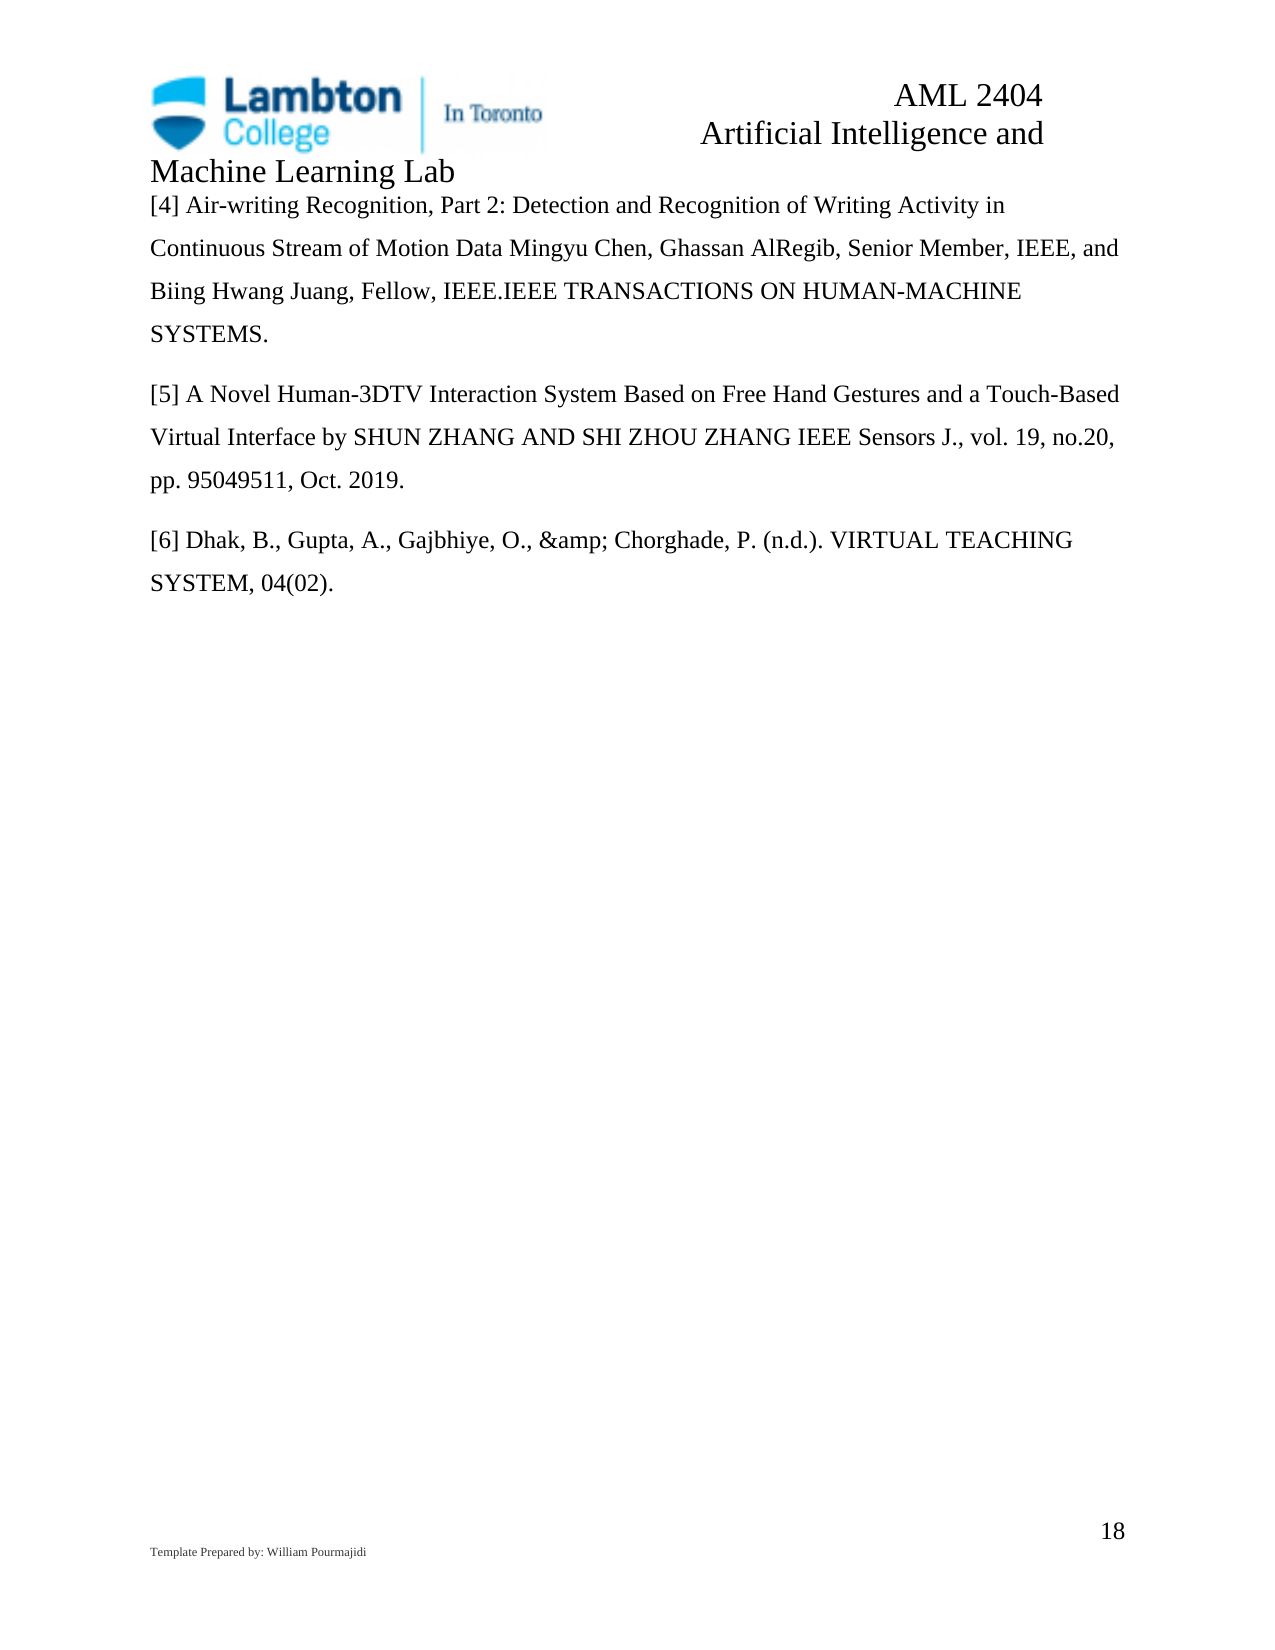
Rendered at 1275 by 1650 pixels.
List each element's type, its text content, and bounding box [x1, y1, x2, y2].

text [5] A Novel Human-3DTV Interaction System Based on Free Hand Gestures and a Touch-Based Virtual Interface by SHUN ZHANG AND SHI ZHOU ZHANG IEEE Sensors J., vol. 19, no.20, pp. 95049511, Oct. 2019. [150, 379, 1125, 494]
text [6] Dhak, B., Gupta, A., Gajbhiye, O., &amp; Chorghade, P. (n.d.). VIRTUAL TEACHING SYSTEM, 04(02). [150, 525, 1125, 597]
picture [150, 75, 547, 157]
text [4] Air-writing Recognition, Part 2: Detection and Recognition of Writing Activity in Continuous Stream of Motion Data Mingyu Chen, Ghassan AlRegib, Senior Member, IEEE, and Biing Hwang Juang, Fellow, IEEE.IEEE TRANSACTIONS ON HUMAN-MACHINE SYSTEMS. [150, 190, 1125, 348]
